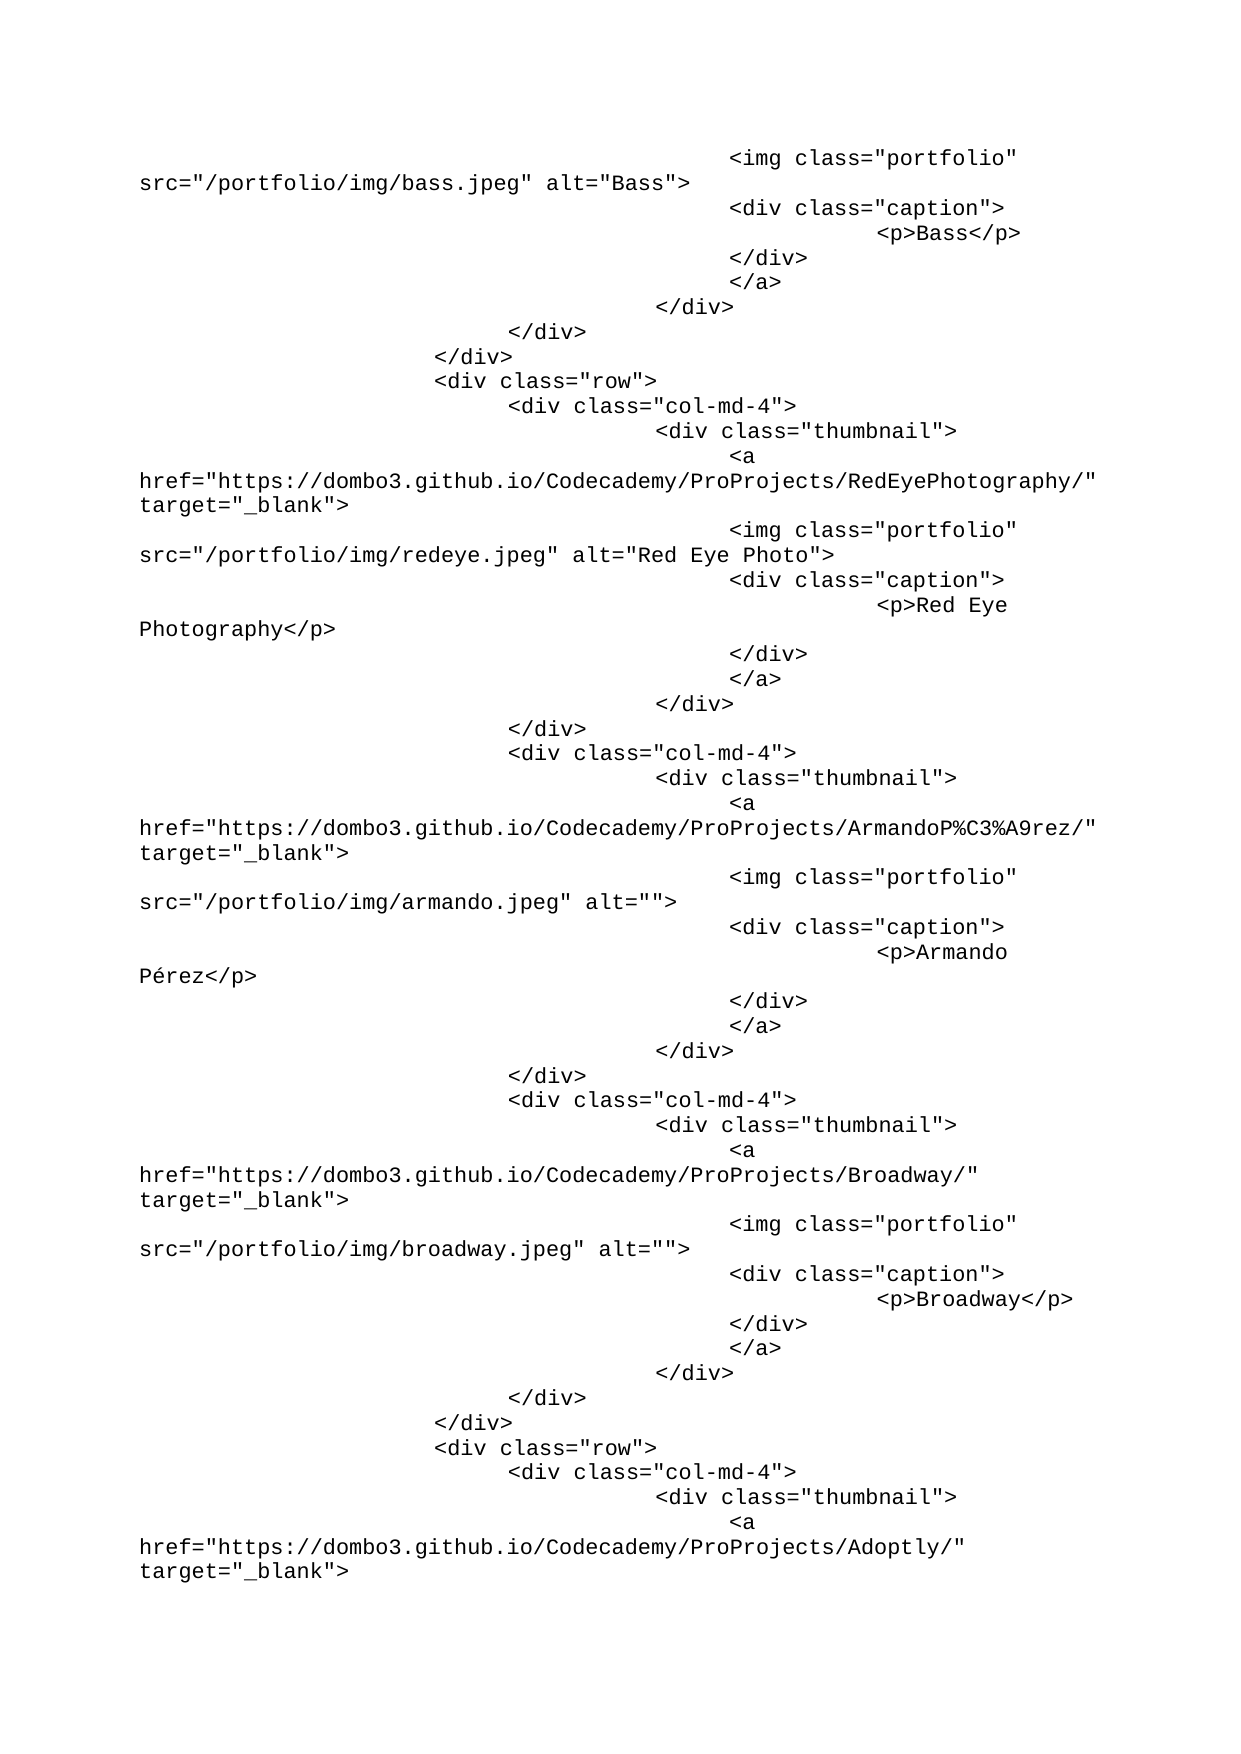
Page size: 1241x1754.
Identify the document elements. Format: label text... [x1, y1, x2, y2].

text <div class="caption"> [139, 569, 1101, 594]
text </a> [139, 272, 1101, 296]
text <img class="portfolio" src="/portfolio/img/bass.jpeg" alt="Bass"> [139, 148, 1101, 197]
text <a href="https://dombo3.github.io/Codecademy/ProProjects/RedEyePhotography/" target="_blank"> [139, 445, 1101, 519]
text </div> [139, 346, 1101, 371]
text </a> [139, 668, 1101, 693]
text </div> [139, 296, 1101, 321]
text </div> [139, 1412, 1101, 1437]
text </div> [139, 1387, 1101, 1412]
text <a href="https://dombo3.github.io/Codecademy/ProProjects/ArmandoP%C3%A9rez/" target="_blank"> [139, 792, 1101, 867]
text <a href="https://dombo3.github.io/Codecademy/ProProjects/Broadway/" target="_blank"> [139, 1139, 1101, 1214]
text <div class="thumbnail"> [139, 1486, 1101, 1511]
text </div> [139, 991, 1101, 1015]
text <img class="portfolio" src="/portfolio/img/armando.jpeg" alt=""> [139, 867, 1101, 916]
text <div class="caption"> [139, 1263, 1101, 1288]
text </div> [139, 321, 1101, 346]
text </div> [139, 247, 1101, 272]
text </div> [139, 693, 1101, 718]
text </div> [139, 1065, 1101, 1090]
text </div> [139, 1313, 1101, 1338]
text </div> [139, 1362, 1101, 1387]
text <p>Bass</p> [139, 222, 1101, 247]
text <div class="col-md-4"> [139, 396, 1101, 420]
text <img class="portfolio" src="/portfolio/img/broadway.jpeg" alt=""> [139, 1214, 1101, 1263]
text <div class="col-md-4"> [139, 743, 1101, 767]
text <div class="thumbnail"> [139, 1114, 1101, 1139]
text <div class="row"> [139, 1437, 1101, 1462]
text <div class="row"> [139, 371, 1101, 396]
text <div class="col-md-4"> [139, 1462, 1101, 1486]
text <p>Broadway</p> [139, 1288, 1101, 1313]
text <div class="thumbnail"> [139, 767, 1101, 792]
text <img class="portfolio" src="/portfolio/img/redeye.jpeg" alt="Red Eye Photo"> [139, 519, 1101, 569]
text </div> [139, 718, 1101, 743]
text </a> [139, 1015, 1101, 1040]
text <a href="https://dombo3.github.io/Codecademy/ProProjects/Adoptly/" target="_blank"> [139, 1511, 1101, 1586]
text </div> [139, 1040, 1101, 1065]
text <p>Red Eye Photography</p> [139, 594, 1101, 643]
text <p>Armando Pérez</p> [139, 941, 1101, 991]
text <div class="caption"> [139, 916, 1101, 941]
text </a> [139, 1338, 1101, 1362]
text <div class="thumbnail"> [139, 420, 1101, 445]
text </div> [139, 643, 1101, 668]
text <div class="caption"> [139, 197, 1101, 222]
text <div class="col-md-4"> [139, 1090, 1101, 1114]
